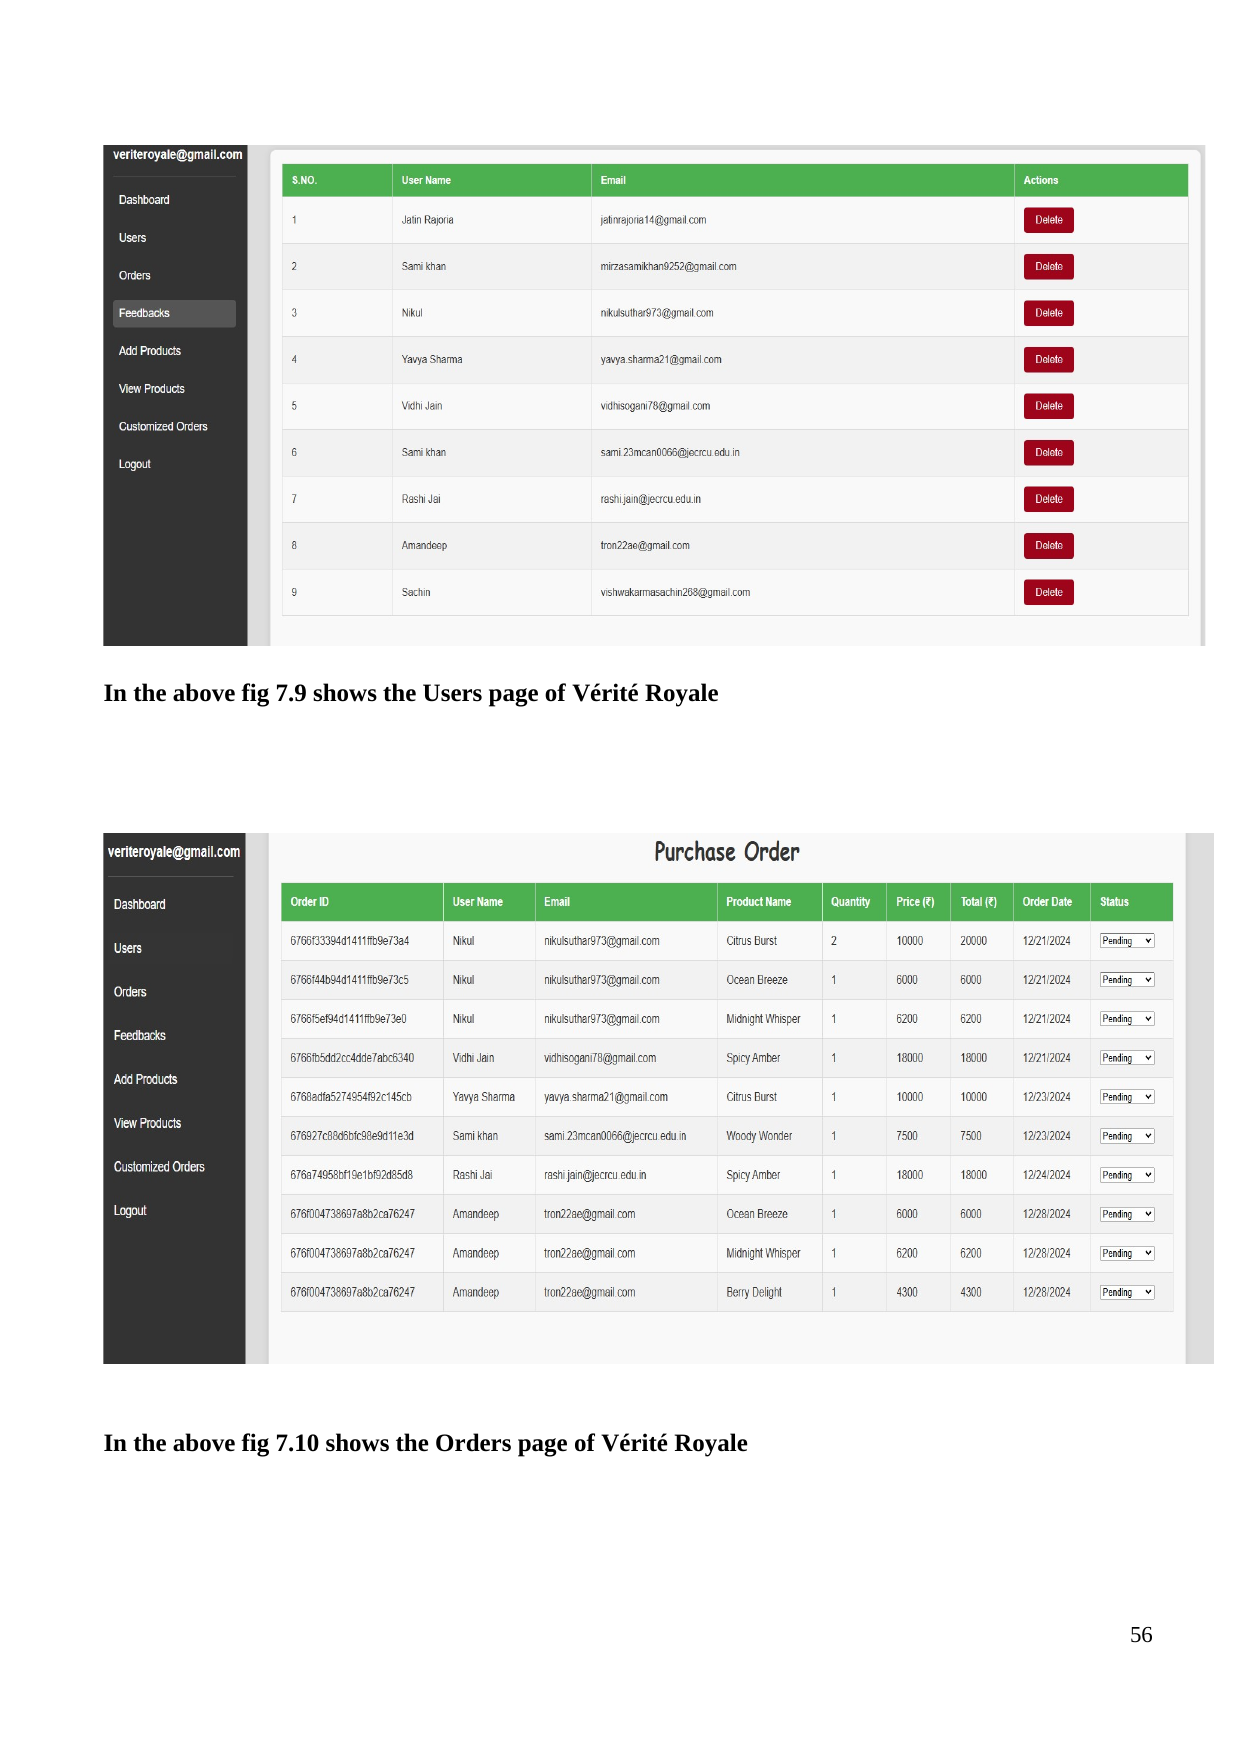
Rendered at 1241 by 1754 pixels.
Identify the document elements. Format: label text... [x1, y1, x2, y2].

list In the above fig 7.9 shows the Users page of Vérité Royale [103, 678, 1152, 707]
picture [103, 145, 1206, 646]
list In the above fig 7.10 shows the Orders page of Vérité Royale [103, 1428, 1152, 1457]
picture [103, 833, 1214, 1364]
